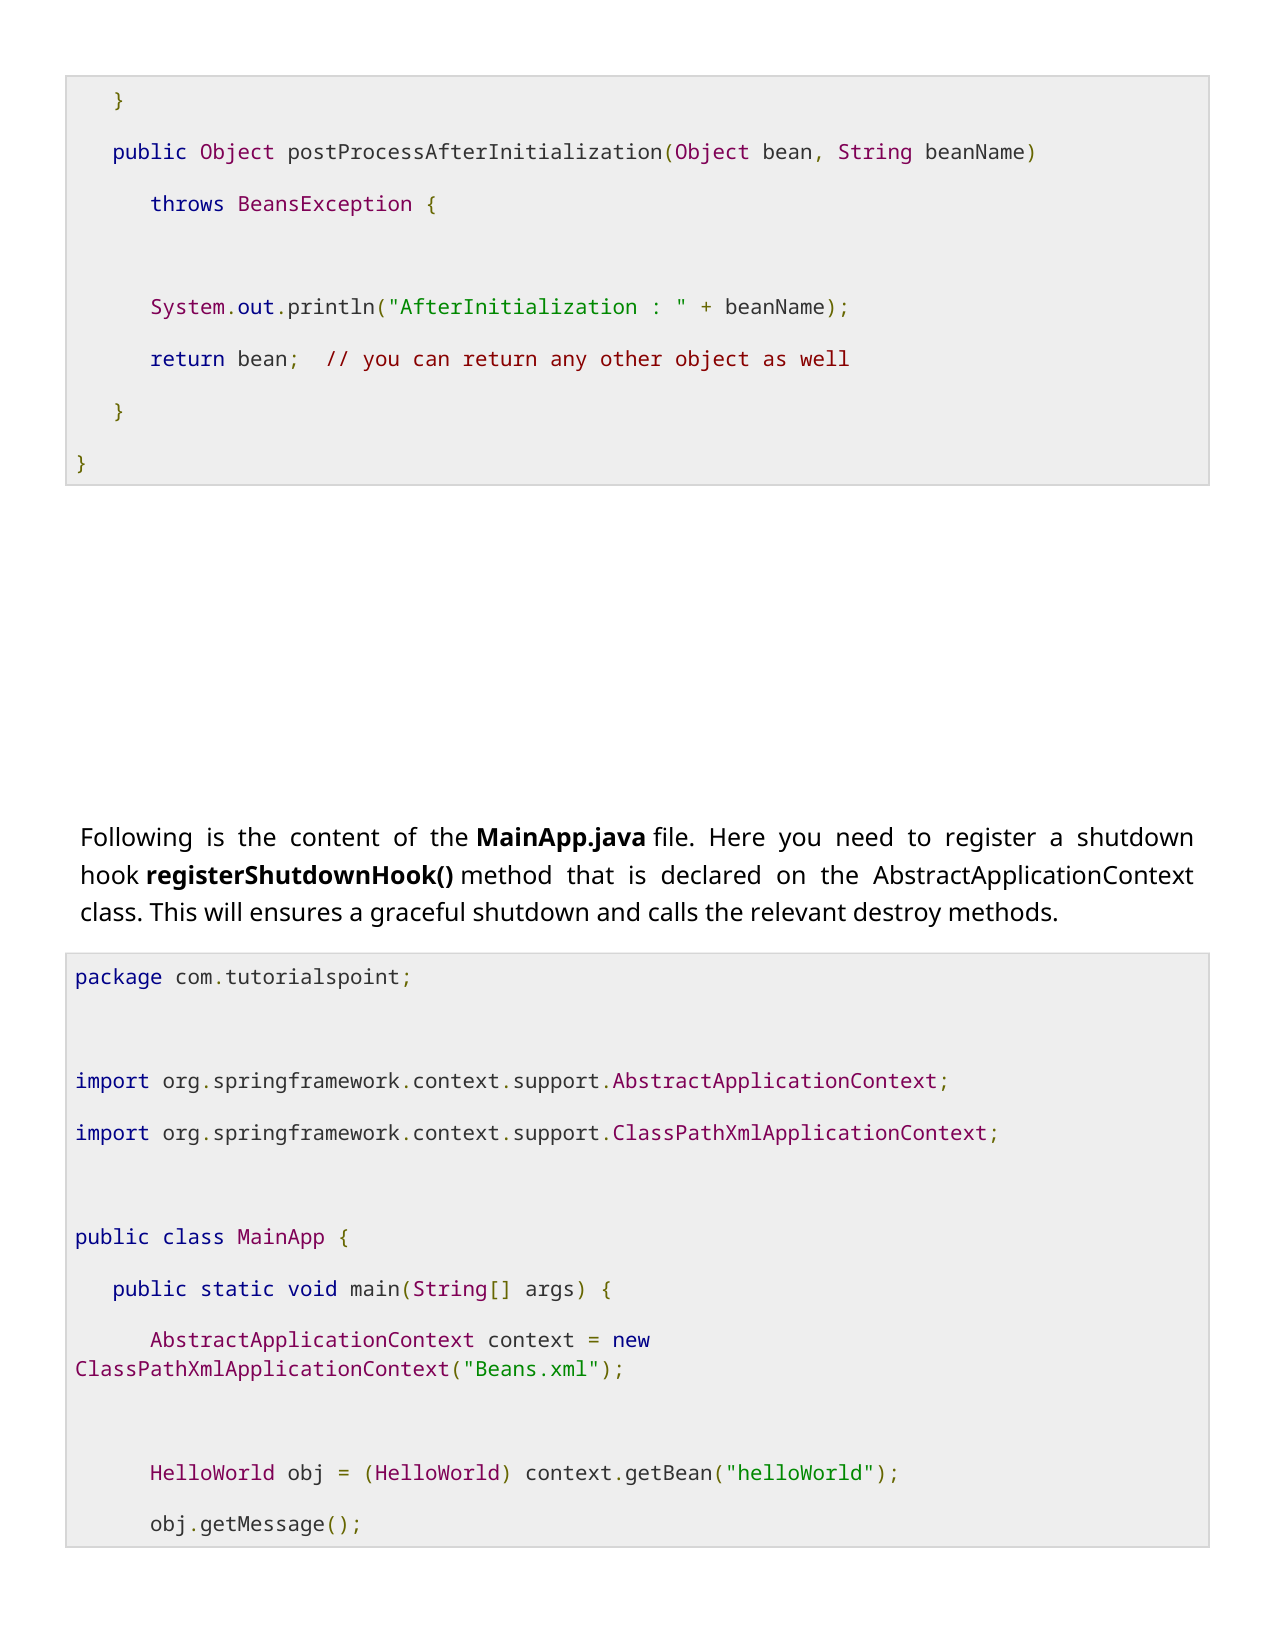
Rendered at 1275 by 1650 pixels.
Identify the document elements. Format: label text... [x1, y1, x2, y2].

text AbstractApplicationContext context = new ClassPathXmlApplicationContext("Beans.xml"); [67, 1316, 1208, 1382]
text return bean; // you can return any other object as well [67, 334, 1208, 372]
text } [67, 77, 1208, 113]
text import org.springframework.context.support.AbstractApplicationContext; [67, 1056, 1208, 1094]
text public Object postProcessAfterInitialization(Object bean, String beanName) [67, 127, 1208, 165]
text public static void main(String[] args) { [67, 1264, 1208, 1302]
text throws BeansException { [67, 179, 1208, 217]
text } [67, 386, 1208, 424]
text public class MainApp { [67, 1212, 1208, 1250]
text Following is the content of the MainApp.java file. Here you need to register a shutdown hook registerShutdownHook() method that is declared on the AbstractApplicationContext class. This will ensures a graceful shutdown and calls the relevant destroy methods. [80, 817, 1195, 929]
text obj.getMessage(); [67, 1500, 1208, 1546]
text System.out.println("AfterInitialization : " + beanName); [67, 282, 1208, 320]
text package com.tutorialspoint; [67, 954, 1208, 991]
text HelloWorld obj = (HelloWorld) context.getBean("helloWorld"); [67, 1448, 1208, 1486]
text } [67, 438, 1208, 484]
text import org.springframework.context.support.ClassPathXmlApplicationContext; [67, 1108, 1208, 1146]
